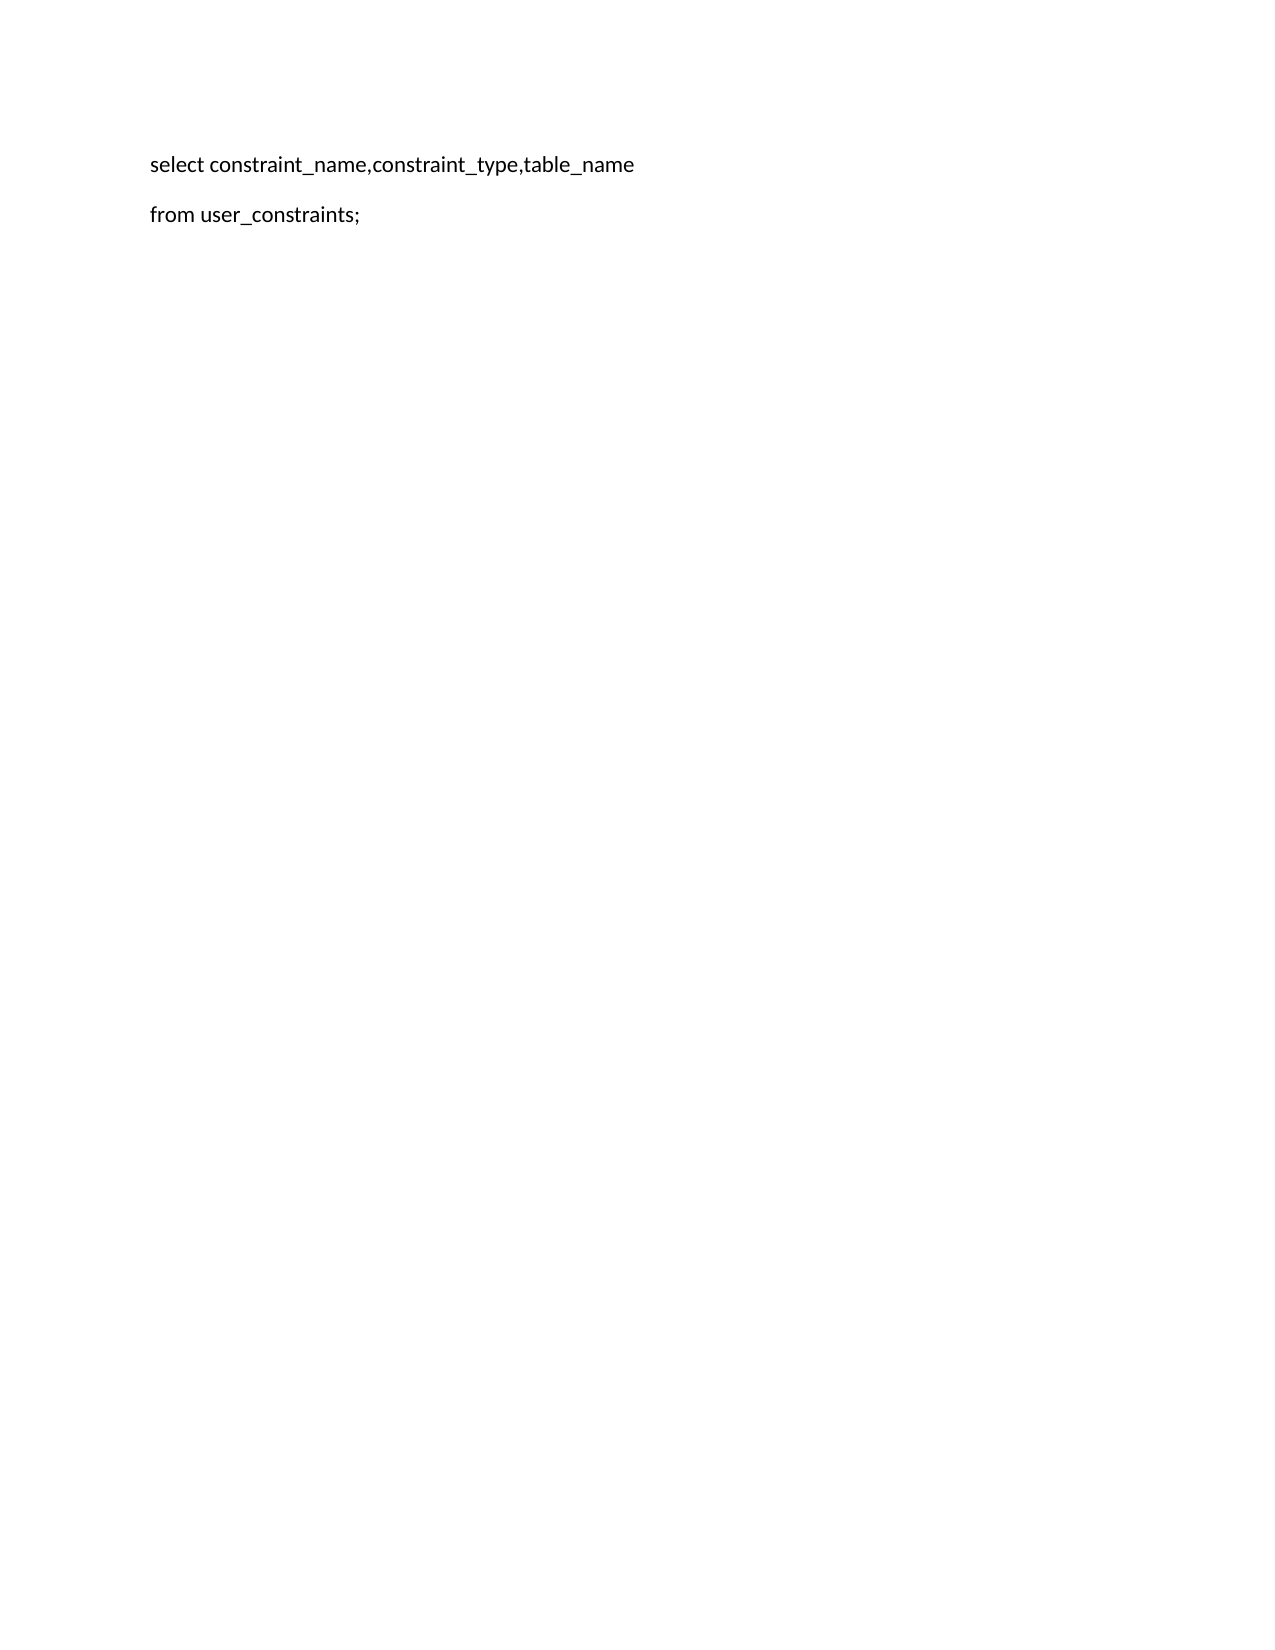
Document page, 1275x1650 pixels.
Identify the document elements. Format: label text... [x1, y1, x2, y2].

text from user_constraints; [150, 199, 1125, 228]
text select constraint_name,constraint_type,table_name [150, 150, 1125, 179]
